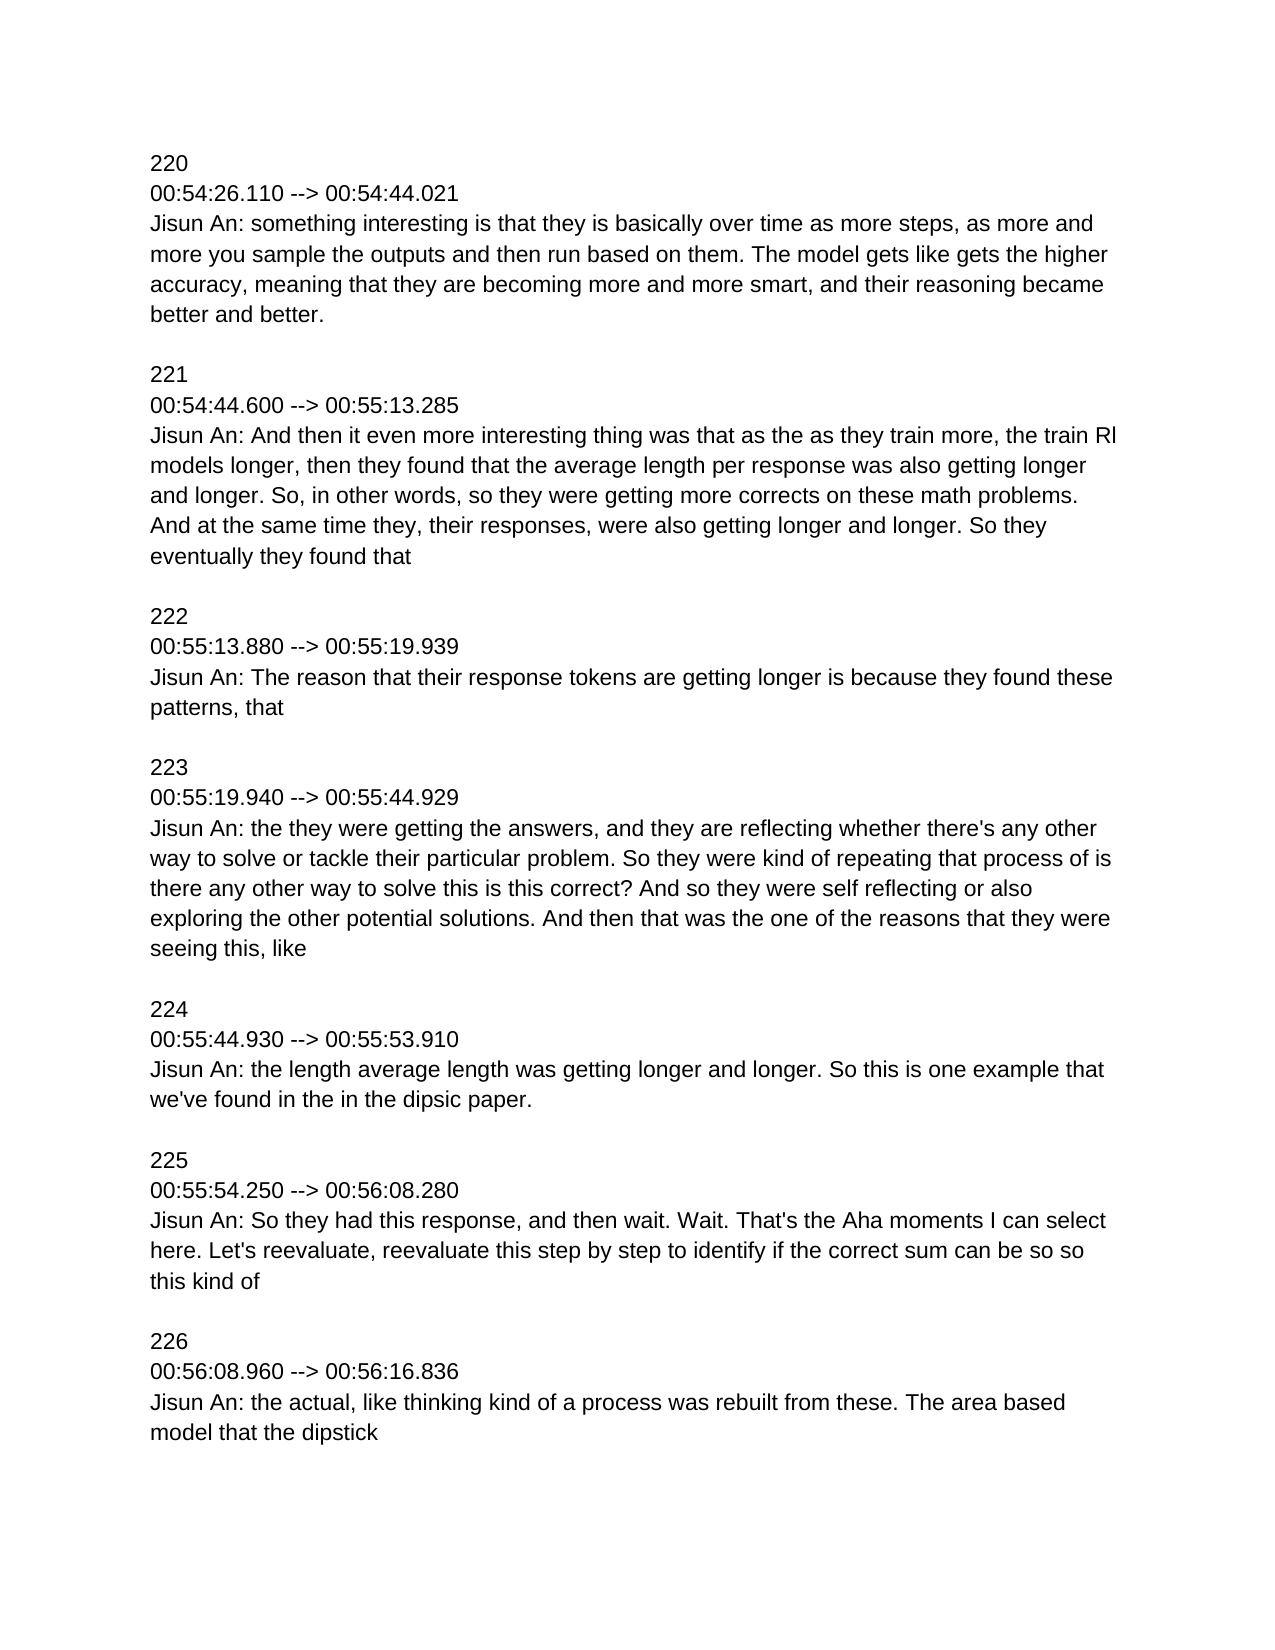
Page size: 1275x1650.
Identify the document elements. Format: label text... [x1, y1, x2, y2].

text 222 [150, 603, 1125, 629]
text 224 [150, 996, 1125, 1022]
text Jisun An: the actual, like thinking kind of a process was rebuilt from these. The area based model that the dipstick [150, 1388, 1125, 1445]
text 00:55:54.250 --> 00:56:08.280 [150, 1177, 1125, 1203]
text 00:55:13.880 --> 00:55:19.939 [150, 633, 1125, 660]
text Jisun An: The reason that their response tokens are getting longer is because they found these patterns, that [150, 663, 1125, 720]
text 00:56:08.960 --> 00:56:16.836 [150, 1358, 1125, 1385]
text 225 [150, 1147, 1125, 1173]
text 00:54:26.110 --> 00:54:44.021 [150, 180, 1125, 207]
text Jisun An: the they were getting the answers, and they are reflecting whether there's any other way to solve or tackle their particular problem. So they were kind of repeating that process of is there any other way to solve this is this correct? And so they were self reflecting or also exploring the other potential solutions. And then that was the one of the reasons that they were seeing this, like [150, 814, 1125, 962]
text 00:54:44.600 --> 00:55:13.285 [150, 392, 1125, 418]
text 223 [150, 754, 1125, 781]
text Jisun An: something interesting is that they is basically over time as more steps, as more and more you sample the outputs and then run based on them. The model gets like gets the higher accuracy, meaning that they are becoming more and more smart, and their reasoning became better and better. [150, 210, 1125, 327]
text Jisun An: the length average length was getting longer and longer. So this is one example that we've found in the in the dipsic paper. [150, 1056, 1125, 1113]
text 220 [150, 150, 1125, 176]
text 00:55:44.930 --> 00:55:53.910 [150, 1026, 1125, 1052]
text Jisun An: And then it even more interesting thing was that as the as they train more, the train Rl models longer, then they found that the average length per response was also getting longer and longer. So, in other words, so they were getting more corrects on these math problems. And at the same time they, their responses, were also getting longer and longer. So they eventually they found that [150, 422, 1125, 569]
text Jisun An: So they had this response, and then wait. Wait. That's the Aha moments I can select here. Let's reevaluate, reevaluate this step by step to identify if the correct sum can be so so this kind of [150, 1207, 1125, 1294]
text 00:55:19.940 --> 00:55:44.929 [150, 784, 1125, 811]
text 221 [150, 361, 1125, 388]
text 226 [150, 1328, 1125, 1354]
